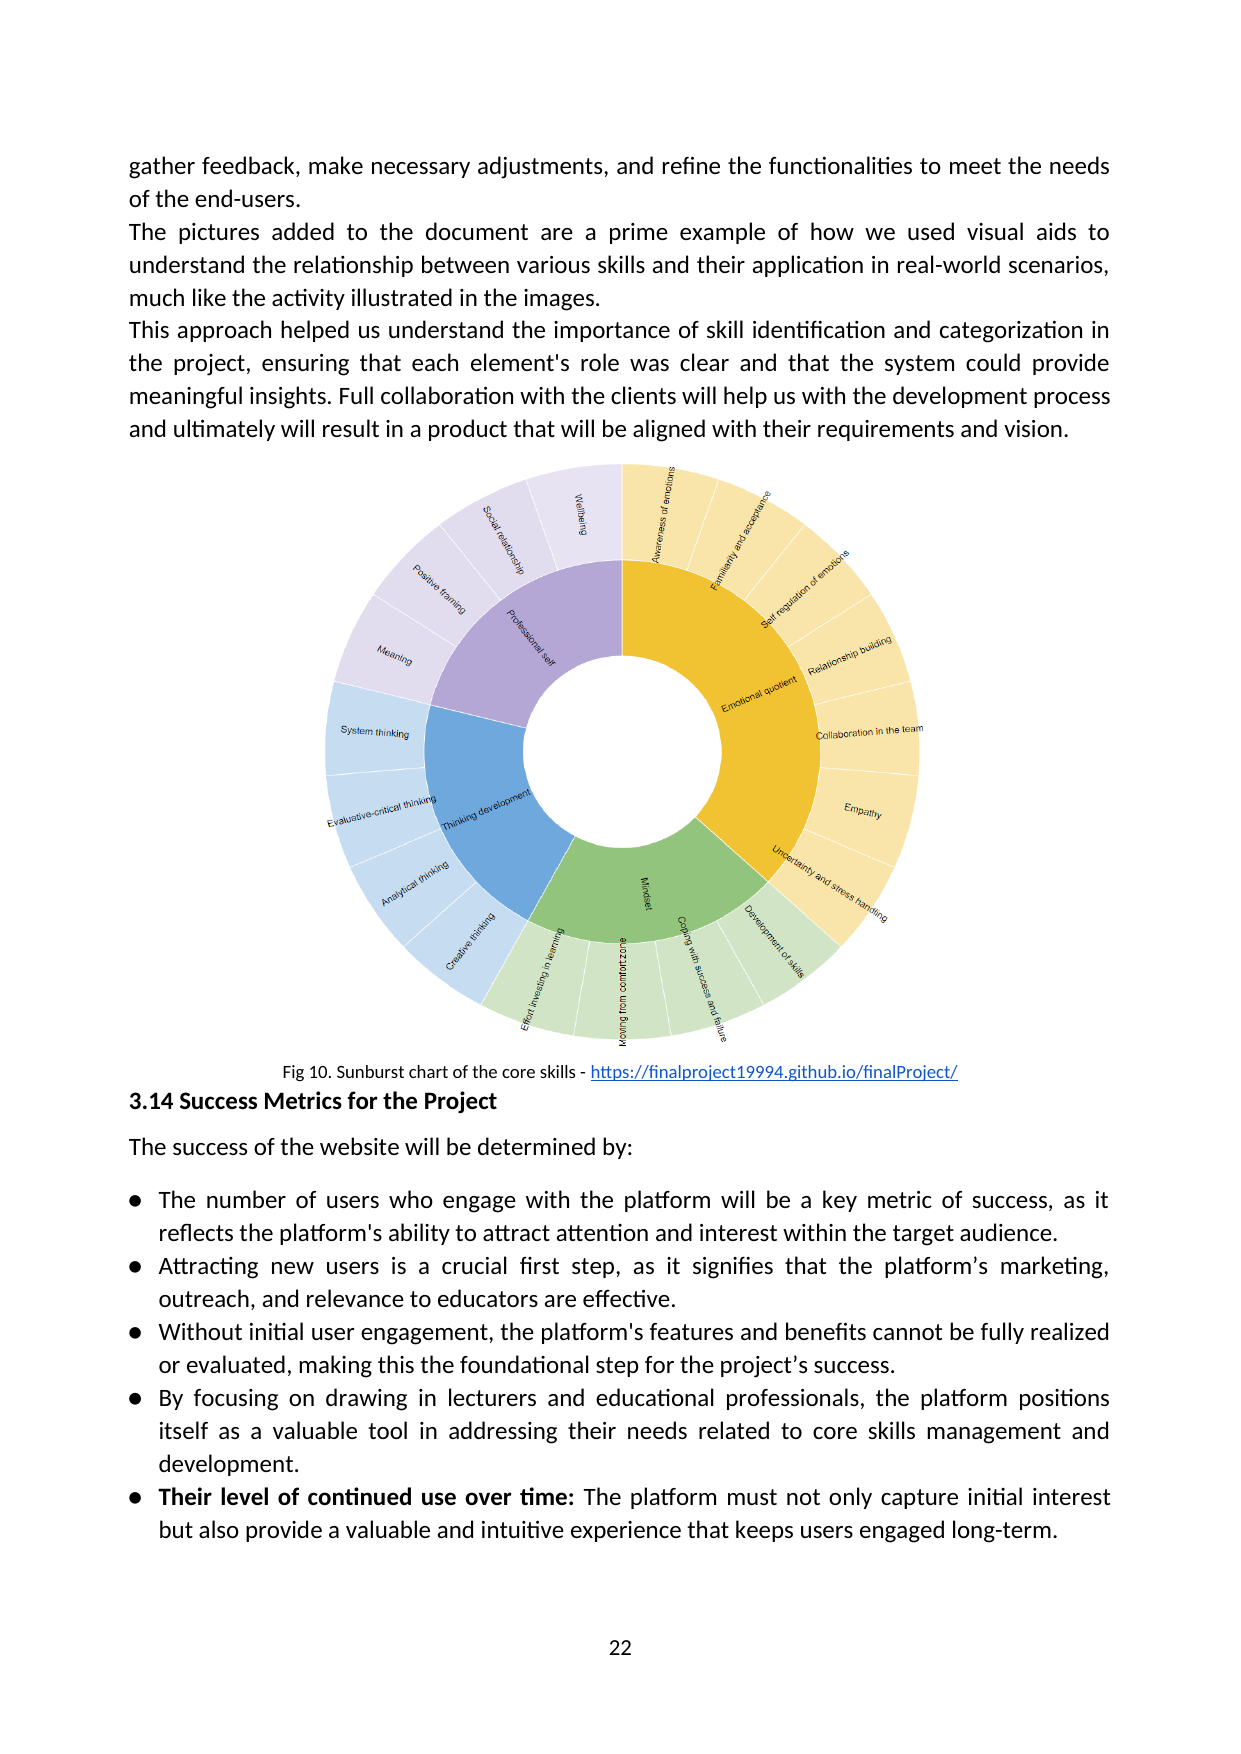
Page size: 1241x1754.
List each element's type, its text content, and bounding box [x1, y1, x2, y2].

list Attracting new users is a crucial first step, as it signifies that the platform’s marketing, outreach, and relevance to educators are effective. [127, 1250, 1112, 1314]
text This approach helped us understand the importance of skill identification and categorization in the project, ensuring that each element's role was clear and that the system could provide meaningful insights. Full collaboration with the clients will help us with the development process and ultimately will result in a product that will be aligned with their requirements and vision. [129, 314, 1112, 444]
text The pictures added to the document are a prime example of how we used visual aids to understand the relationship between various skills and their application in real-world scenarios, much like the activity illustrated in the images. [129, 216, 1112, 312]
subtitle 3.14 Success Metrics for the Project [129, 1085, 1112, 1116]
list The number of users who engage with the platform will be a key metric of success, as it reflects the platform's ability to attract attention and interest within the target audience. [127, 1184, 1112, 1248]
picture [264, 455, 973, 1057]
list By focusing on drawing in lecturers and educational professionals, the platform positions itself as a valuable tool in addressing their needs related to core skills management and development. [127, 1382, 1112, 1478]
list Without initial user engagement, the platform's features and benefits cannot be fully realized or evaluated, making this the foundational step for the project’s success. [127, 1316, 1112, 1380]
text The success of the website will be determined by: [129, 1131, 1112, 1161]
list Their level of continued use over time: The platform must not only capture initial interest but also provide a valuable and intuitive experience that keeps users engaged long-term. [127, 1481, 1112, 1544]
